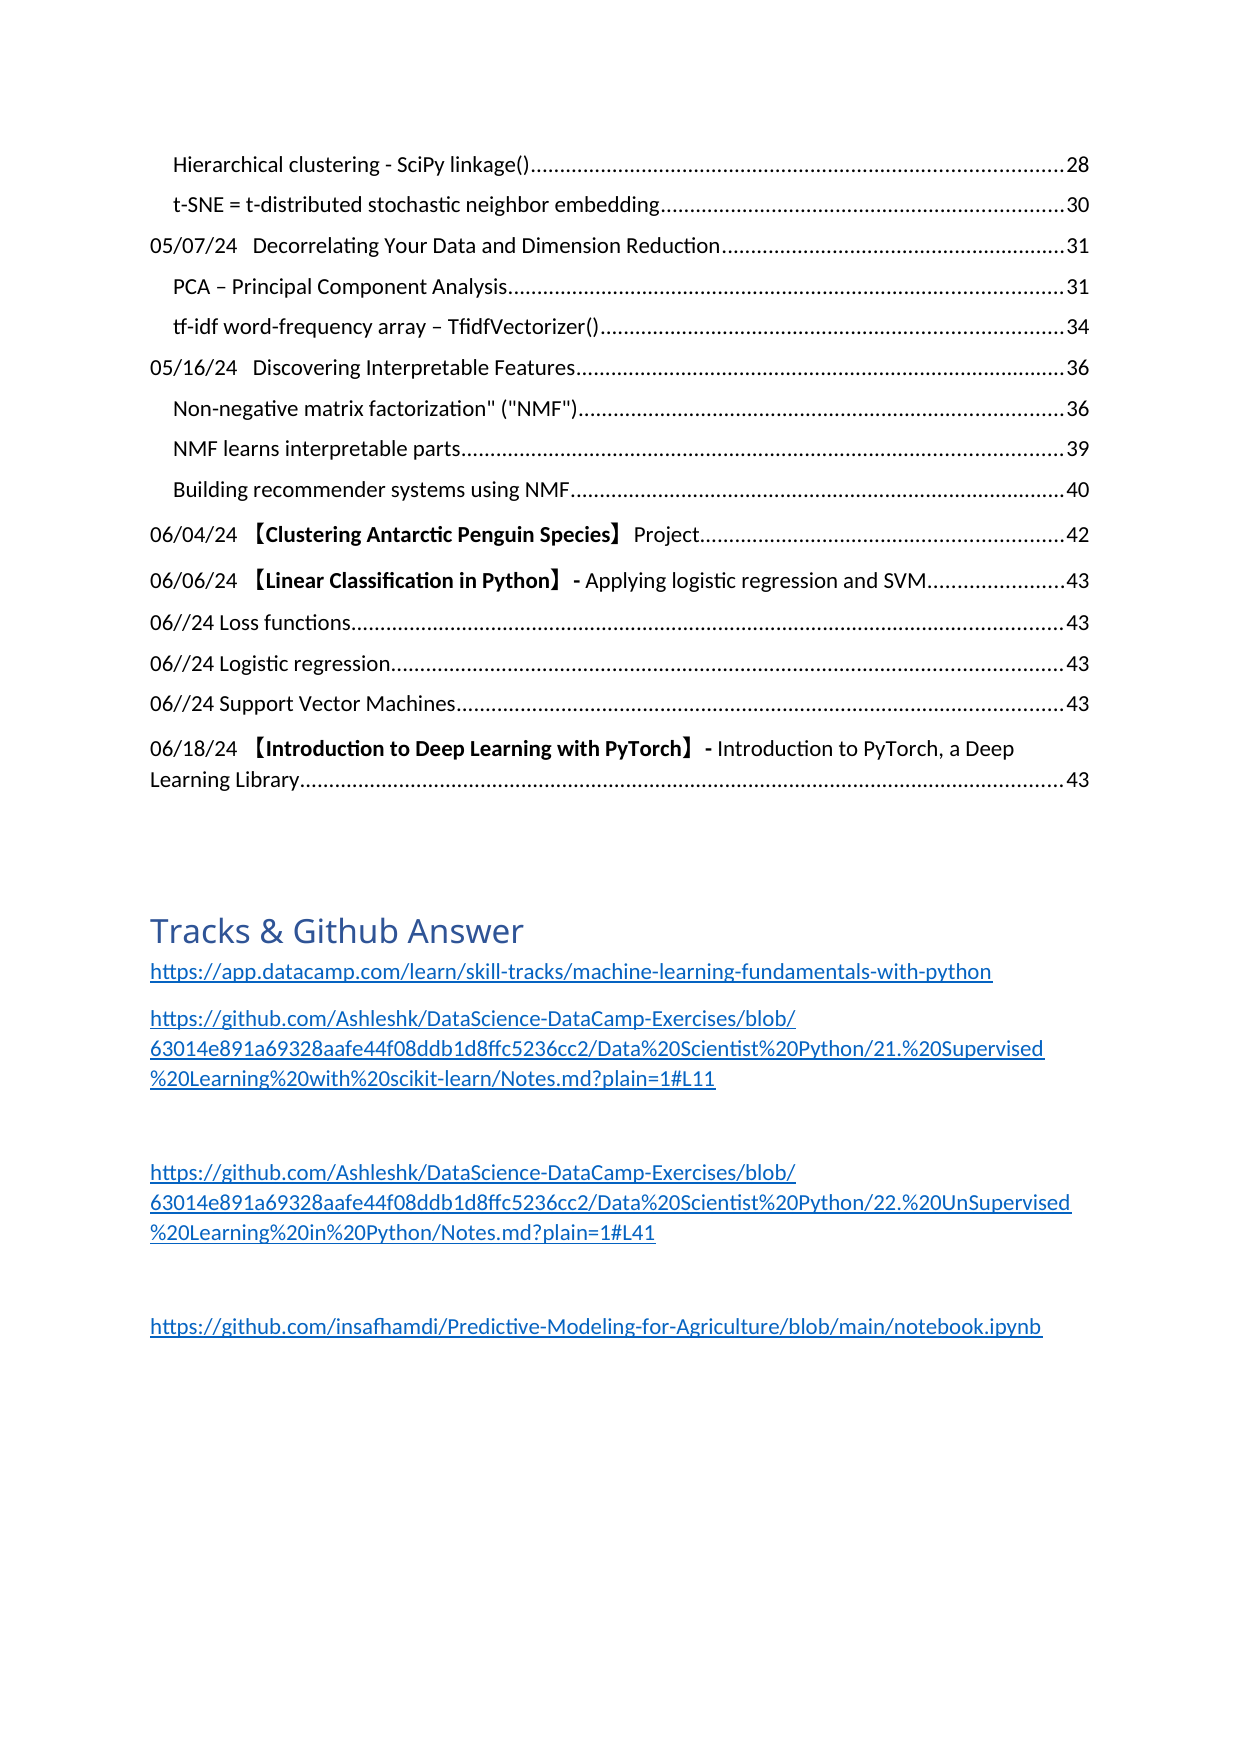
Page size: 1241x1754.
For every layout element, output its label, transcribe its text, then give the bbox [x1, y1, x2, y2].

text https://github.com/insafhamdi/Predictive-Modeling-for-Agriculture/blob/main/notebook.ipynb [150, 1312, 1090, 1340]
text https://github.com/Ashleshk/DataScience-DataCamp-Exercises/blob/63014e891a69328aafe44f08ddb1d8ffc5236cc2/Data%20Scientist%20Python/22.%20UnSupervised%20Learning%20in%20Python/Notes.md?plain=1#L41 [150, 1158, 1090, 1247]
text https://app.datacamp.com/learn/skill-tracks/machine-learning-fundamentals-with-python [150, 957, 1090, 985]
text https://github.com/Ashleshk/DataScience-DataCamp-Exercises/blob/63014e891a69328aafe44f08ddb1d8ffc5236cc2/Data%20Scientist%20Python/21.%20Supervised%20Learning%20with%20scikit-learn/Notes.md?plain=1#L11 [150, 1004, 1090, 1092]
subtitle Tracks & Github Answer [150, 908, 1090, 953]
